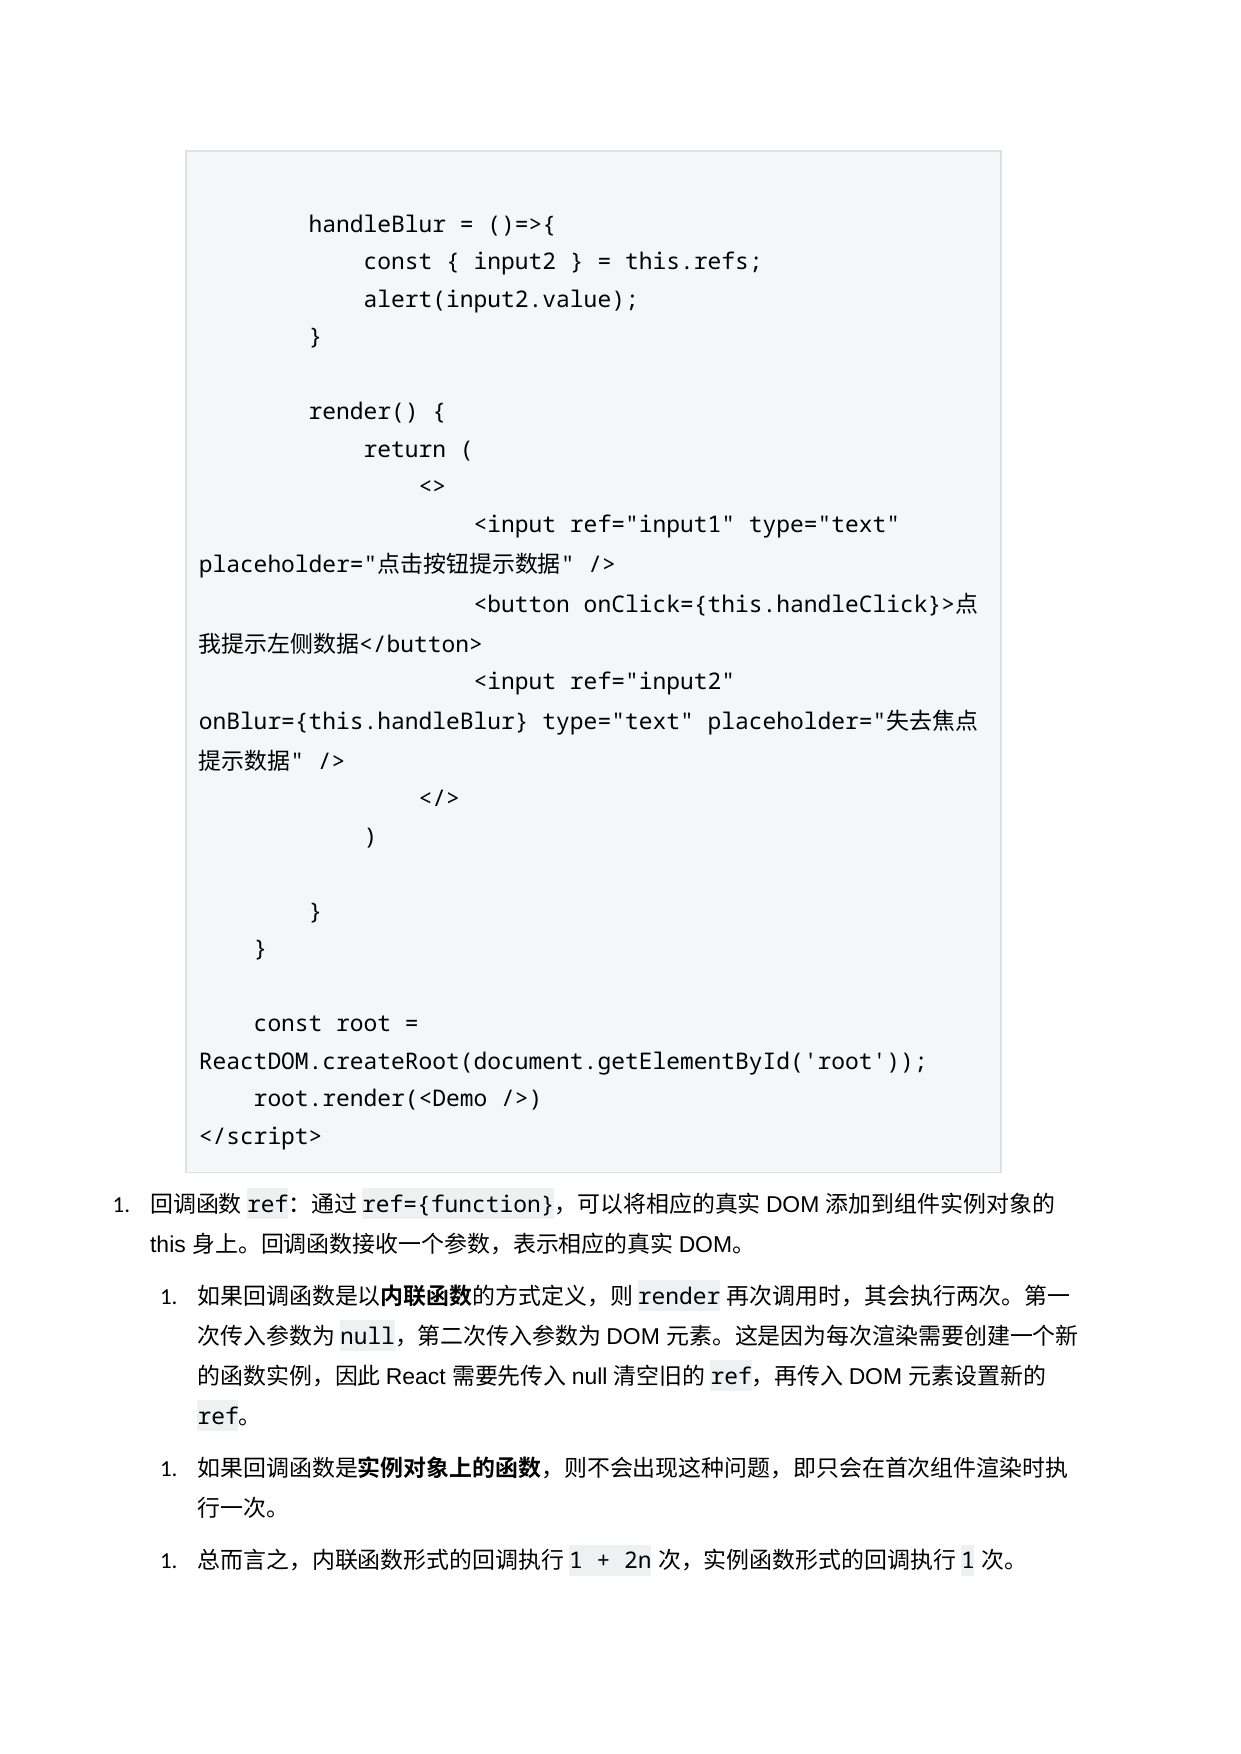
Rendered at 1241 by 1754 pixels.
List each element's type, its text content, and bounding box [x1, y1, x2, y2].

list 如果回调函数是以内联函数的方式定义，则 render 再次调用时，其会执行两次。第一次传入参数为 null，第二次传入参数为 DOM 元素。这是因为每次渲染需要创建一个新的函数实例，因此 React 需要先传入 null 清空旧的 ref，再传入 DOM 元素设置新的 ref。 [160, 1278, 1090, 1431]
list 总而言之，内联函数形式的回调执行 1 + 2n 次，实例函数形式的回调执行 1 次。 [160, 1542, 1090, 1576]
list 如果回调函数是实例对象上的函数，则不会出现这种问题，即只会在首次组件渲染时执行一次。 [160, 1450, 1090, 1523]
list 回调函数 ref：通过 ref={function}，可以将相应的真实 DOM 添加到组件实例对象的 this 身上。回调函数接收一个参数，表示相应的真实 DOM。 [112, 1186, 1090, 1259]
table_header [187, 152, 1000, 1172]
